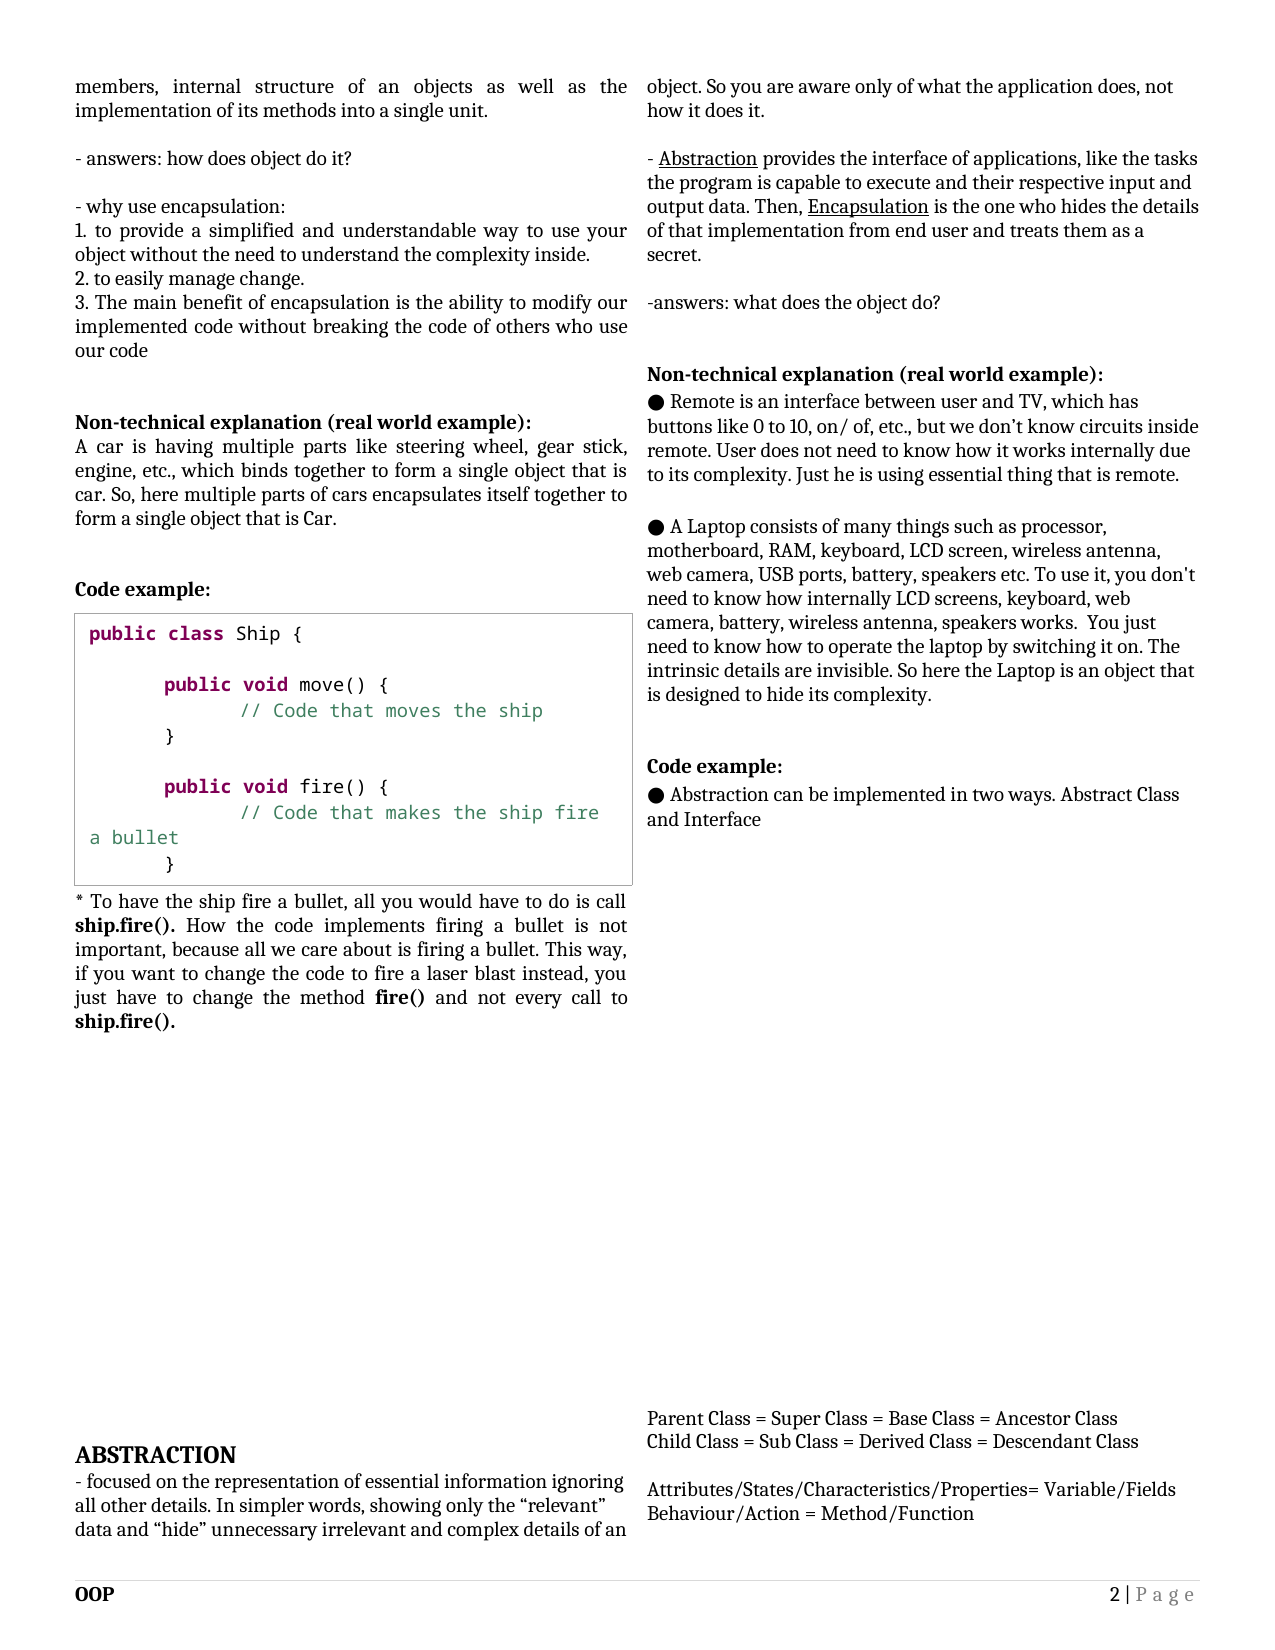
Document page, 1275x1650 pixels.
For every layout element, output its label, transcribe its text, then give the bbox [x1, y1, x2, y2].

text 1. to provide a simplified and understandable way to use your object without the need to understand the complexity inside. [75, 219, 628, 267]
text ● Abstraction can be implemented in two ways. Abstract Class and Interface [647, 779, 1200, 831]
text Parent Class = Super Class = Base Class = Ancestor Class [647, 1406, 1200, 1430]
text Non-technical explanation (real world example): [647, 362, 1200, 386]
text - focused on the representation of essential information ignoring all other details. In simpler words, showing only the “relevant” data and “hide” unnecessary irrelevant and complex details of an object. So you are aware only of what the application does, not how it does it. [75, 1469, 628, 1541]
text Behaviour/Action = Method/Function [647, 1502, 1200, 1526]
text -answers: what does the object do? [647, 291, 1200, 314]
text - Abstraction provides the interface of applications, like the tasks the program is capable to execute and their respective input and output data. Then, Encapsulation is the one who hides the details of that implementation from end user and treats them as a secret. [647, 147, 1200, 267]
text ● A Laptop consists of many things such as processor, motherboard, RAM, keyboard, LCD screen, wireless antenna, web camera, USB ports, battery, speakers etc. To use it, you don't need to know how internally LCD screens, keyboard, web camera, battery, wireless antenna, speakers works. You just need to know how to operate the laptop by switching it on. The intrinsic details are invisible. So here the Laptop is an object that is designed to hide its complexity. [647, 511, 1200, 707]
text - why use encapsulation: [75, 195, 628, 219]
text 3. The main benefit of encapsulation is the ability to modify our implemented code without breaking the code of others who use our code [75, 291, 628, 362]
text Code example: [75, 578, 628, 602]
text - focused on the representation of essential information ignoring all other details. In simpler words, showing only the “relevant” data and “hide” unnecessary irrelevant and complex details of an object. So you are aware only of what the application does, not how it does it. [647, 75, 1200, 123]
text Child Class = Sub Class = Derived Class = Descendant Class [647, 1430, 1200, 1454]
text Non-technical explanation (real world example): [75, 410, 628, 434]
text Attributes/States/Characteristics/Properties= Variable/Fields [647, 1478, 1200, 1502]
text ABSTRACTION [75, 1441, 628, 1469]
text * To have the ship fire a bullet, all you would have to do is call ship.fire(). How the code implements firing a bullet is not important, because all we care about is firing a bullet. This way, if you want to change the code to fire a laser blast instead, you just have to change the method fire() and not every call to ship.fire(). [75, 889, 628, 1033]
text 2. to easily manage change. [75, 267, 628, 291]
text - answers: how does object do it? [75, 147, 628, 171]
text ● Remote is an interface between user and TV, which has buttons like 0 to 10, on/ of, etc., but we don’t know circuits inside remote. User does not need to know how it works internally due to its complexity. Just he is using essential thing that is remote. [647, 386, 1200, 487]
text Code example: [647, 755, 1200, 779]
text A car is having multiple parts like steering wheel, gear stick, engine, etc., which binds together to form a single object that is car. So, here multiple parts of cars encapsulates itself together to form a single object that is Car. [75, 434, 628, 530]
